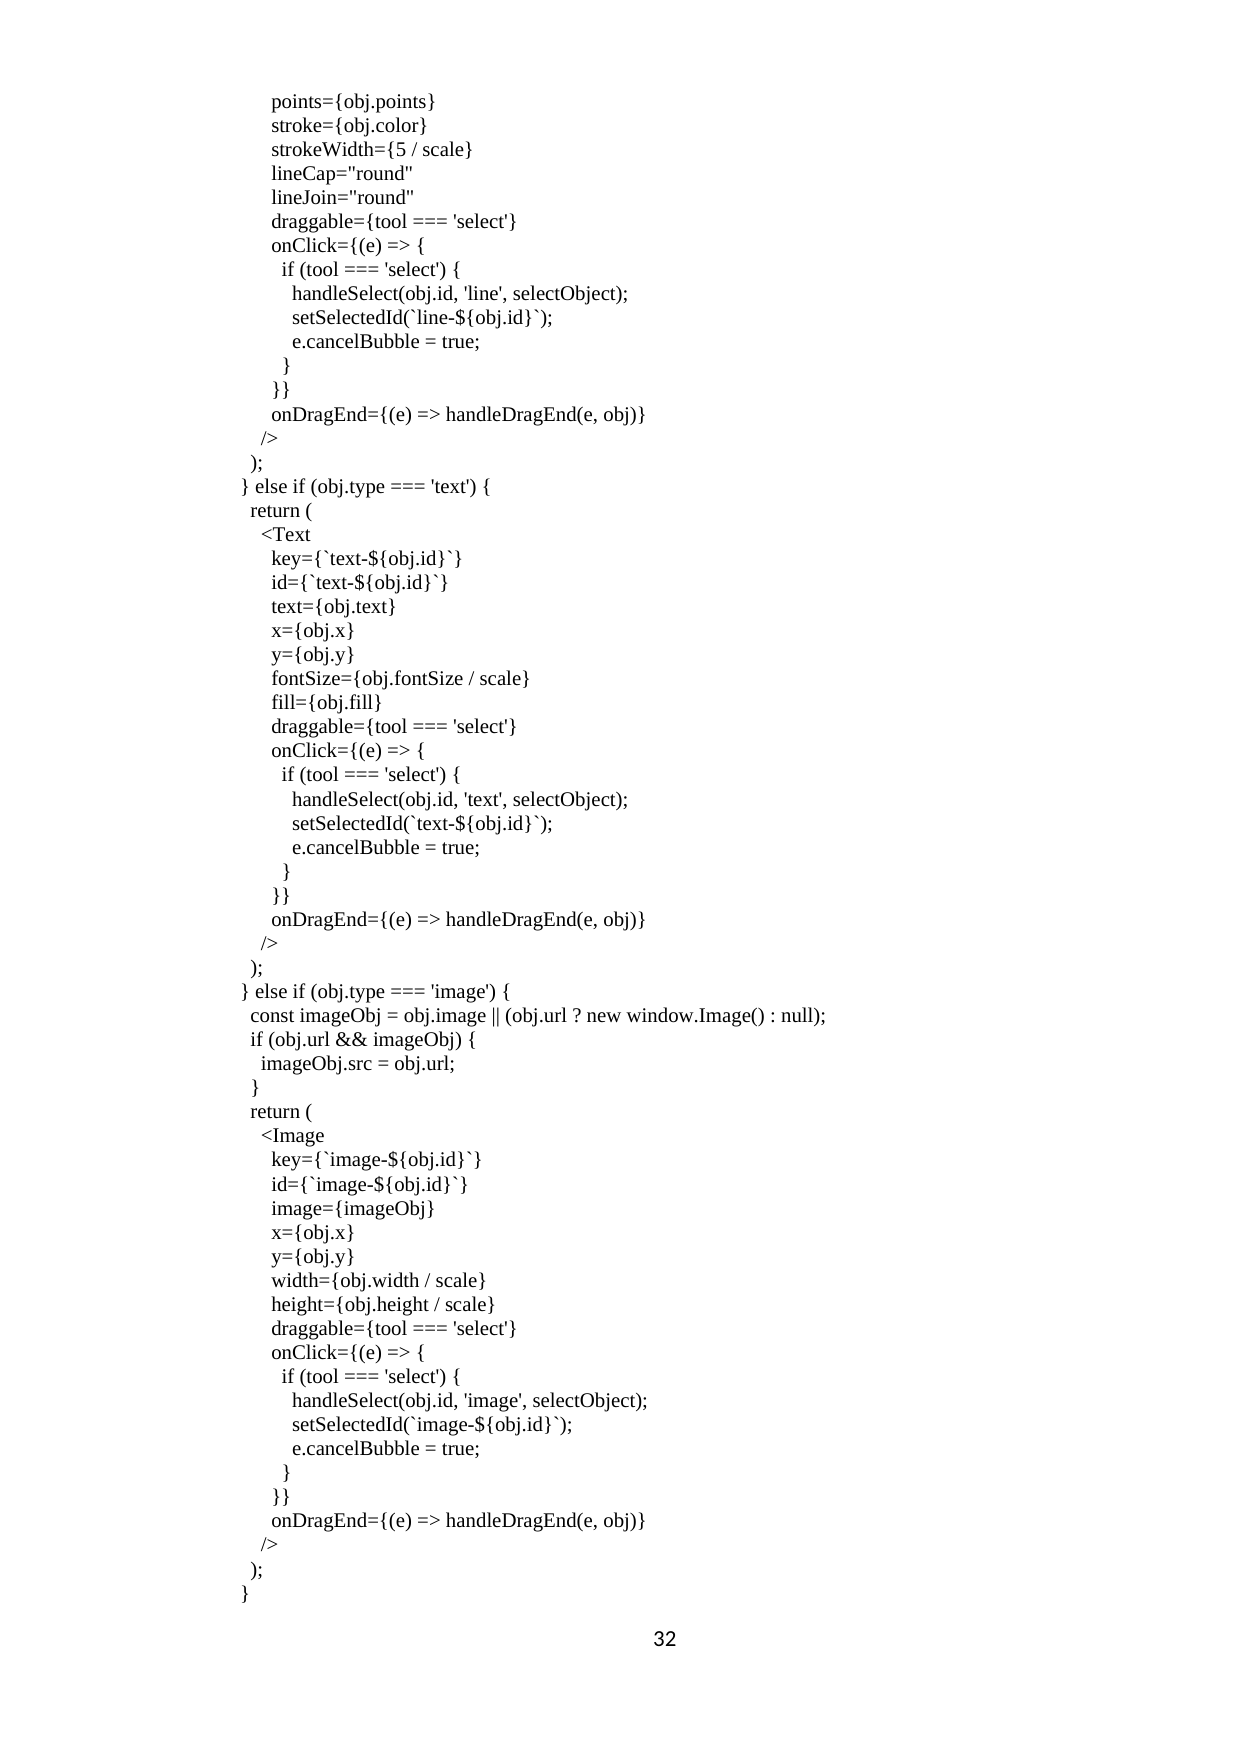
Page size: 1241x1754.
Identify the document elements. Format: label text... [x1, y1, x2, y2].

text if (obj.url && imageObj) { [177, 1027, 1152, 1051]
text setSelectedId(`text-${obj.id}`); [177, 811, 1152, 834]
text strokeWidth={5 / scale} [177, 137, 1152, 161]
text key={`text-${obj.id}`} [177, 546, 1152, 570]
text onDragEnd={(e) => handleDragEnd(e, obj)} [177, 1508, 1152, 1532]
text x={obj.x} [177, 1219, 1152, 1244]
text onClick={(e) => { [177, 738, 1152, 762]
text handleSelect(obj.id, 'text', selectObject); [177, 786, 1152, 811]
text lineCap="round" [177, 161, 1152, 185]
text } [177, 1581, 1152, 1604]
text } else if (obj.type === 'image') { [177, 979, 1152, 1003]
text image={imageObj} [177, 1196, 1152, 1219]
text y={obj.y} [177, 642, 1152, 666]
text fontSize={obj.fontSize / scale} [177, 666, 1152, 690]
text handleSelect(obj.id, 'image', selectObject); [177, 1388, 1152, 1412]
text key={`image-${obj.id}`} [177, 1147, 1152, 1171]
text <Image [177, 1123, 1152, 1147]
text return ( [177, 498, 1152, 522]
text y={obj.y} [177, 1244, 1152, 1268]
text /> [177, 931, 1152, 955]
text onDragEnd={(e) => handleDragEnd(e, obj)} [177, 401, 1152, 426]
text ); [177, 449, 1152, 474]
text stroke={obj.color} [177, 113, 1152, 137]
text width={obj.width / scale} [177, 1268, 1152, 1292]
text setSelectedId(`image-${obj.id}`); [177, 1412, 1152, 1436]
text id={`text-${obj.id}`} [177, 570, 1152, 594]
text e.cancelBubble = true; [177, 834, 1152, 859]
text onClick={(e) => { [177, 233, 1152, 257]
text ); [177, 1556, 1152, 1581]
text e.cancelBubble = true; [177, 329, 1152, 353]
text lineJoin="round" [177, 185, 1152, 209]
text if (tool === 'select') { [177, 1364, 1152, 1388]
text draggable={tool === 'select'} [177, 1316, 1152, 1340]
text }} [177, 1484, 1152, 1508]
text onDragEnd={(e) => handleDragEnd(e, obj)} [177, 907, 1152, 931]
text text={obj.text} [177, 594, 1152, 618]
text } [177, 1460, 1152, 1484]
text } else if (obj.type === 'text') { [177, 474, 1152, 498]
text id={`image-${obj.id}`} [177, 1171, 1152, 1196]
text fill={obj.fill} [177, 690, 1152, 714]
text setSelectedId(`line-${obj.id}`); [177, 305, 1152, 329]
text draggable={tool === 'select'} [177, 209, 1152, 233]
text x={obj.x} [177, 618, 1152, 642]
text if (tool === 'select') { [177, 257, 1152, 281]
text }} [177, 883, 1152, 907]
text if (tool === 'select') { [177, 762, 1152, 786]
text /> [177, 426, 1152, 449]
text }} [177, 377, 1152, 401]
text } [177, 859, 1152, 883]
text points={obj.points} [177, 89, 1152, 113]
text const imageObj = obj.image || (obj.url ? new window.Image() : null); [177, 1003, 1152, 1027]
text <Text [177, 522, 1152, 546]
text /> [177, 1532, 1152, 1556]
text } [177, 353, 1152, 377]
text } [177, 1075, 1152, 1099]
text ); [177, 955, 1152, 979]
text imageObj.src = obj.url; [177, 1051, 1152, 1075]
text return ( [177, 1099, 1152, 1123]
text onClick={(e) => { [177, 1340, 1152, 1364]
text handleSelect(obj.id, 'line', selectObject); [177, 281, 1152, 305]
text height={obj.height / scale} [177, 1292, 1152, 1316]
text draggable={tool === 'select'} [177, 714, 1152, 738]
text e.cancelBubble = true; [177, 1436, 1152, 1460]
